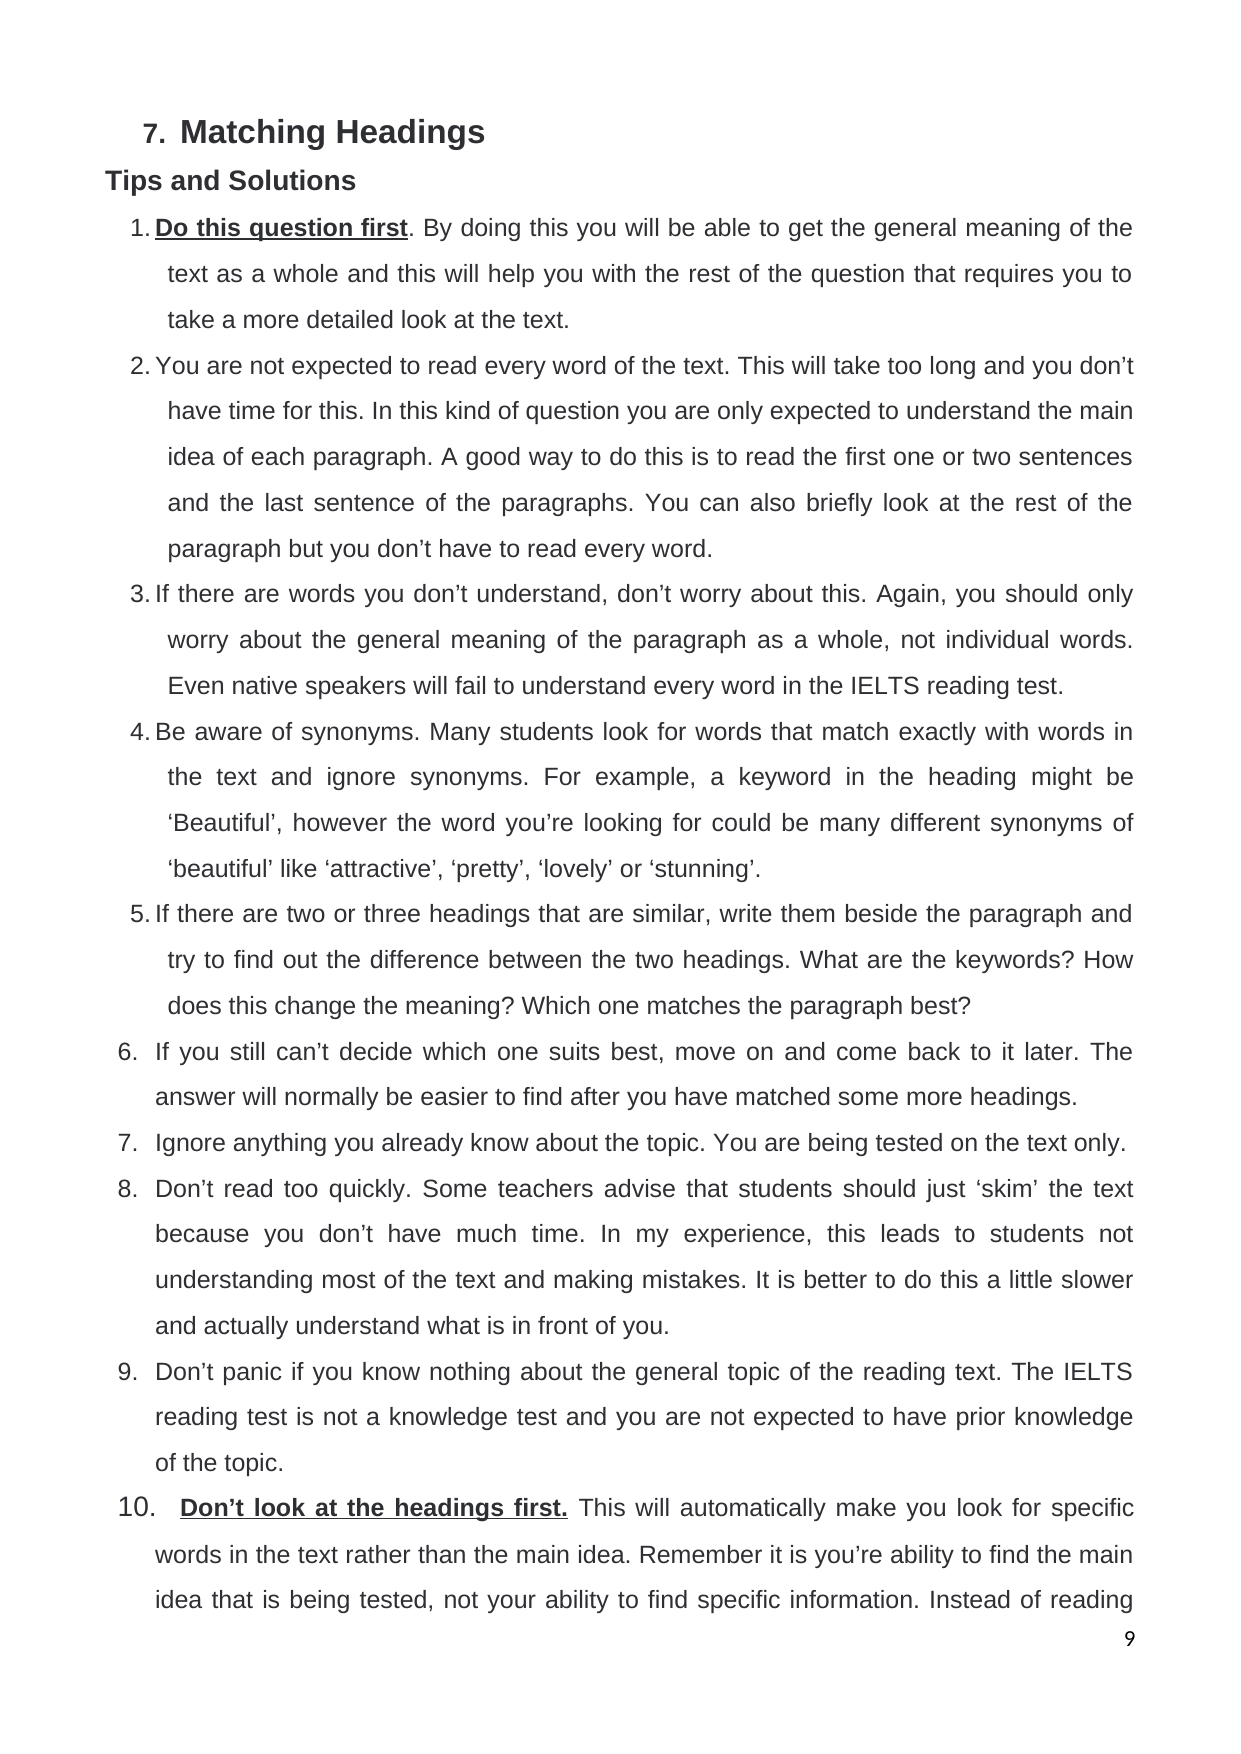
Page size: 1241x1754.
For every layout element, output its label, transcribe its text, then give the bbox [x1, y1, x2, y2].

list Be aware of synonyms. Many students look for words that match exactly with words in the text and ignore synonyms. For example, a keyword in the heading might be ‘Beautiful’, however the word you’re looking for could be many different synonyms of ‘beautiful’ like ‘attractive’, ‘pretty’, ‘lovely’ or ‘stunning’. [130, 699, 1135, 882]
list Matching Headings [142, 105, 1135, 151]
list If there are two or three headings that are similar, write them beside the paragraph and try to find out the difference between the two headings. What are the keywords? How does this change the meaning? Which one matches the paragraph best? [130, 882, 1135, 1019]
list Ignore anything you already know about the topic. You are being tested on the text only. [117, 1111, 1135, 1157]
text Tips and Solutions [105, 151, 1135, 196]
list If you still can’t decide which one suits best, move on and come back to it later. The answer will normally be easier to find after you have matched some more headings. [117, 1019, 1135, 1111]
list You are not expected to read every word of the text. This will take too long and you don’t have time for this. In this kind of question you are only expected to understand the main idea of each paragraph. A good way to do this is to read the first one or two sentences and the last sentence of the paragraphs. You can also briefly look at the rest of the paragraph but you don’t have to read every word. [130, 334, 1135, 562]
list If there are words you don’t understand, don’t worry about this. Again, you should only worry about the general meaning of the paragraph as a whole, not individual words. Even native speakers will fail to understand every word in the IELTS reading test. [130, 562, 1135, 699]
list Don’t read too quickly. Some teachers advise that students should just ‘skim’ the text because you don’t have much time. In my experience, this leads to students not understanding most of the text and making mistakes. It is better to do this a little slower and actually understand what is in front of you. [117, 1157, 1135, 1340]
list Do this question first. By doing this you will be able to get the general meaning of the text as a whole and this will help you with the rest of the question that requires you to take a more detailed look at the text. [130, 196, 1135, 334]
list Don’t panic if you know nothing about the general topic of the reading text. The IELTS reading test is not a knowledge test and you are not expected to have prior knowledge of the topic. [117, 1340, 1135, 1477]
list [117, 1477, 1135, 1614]
